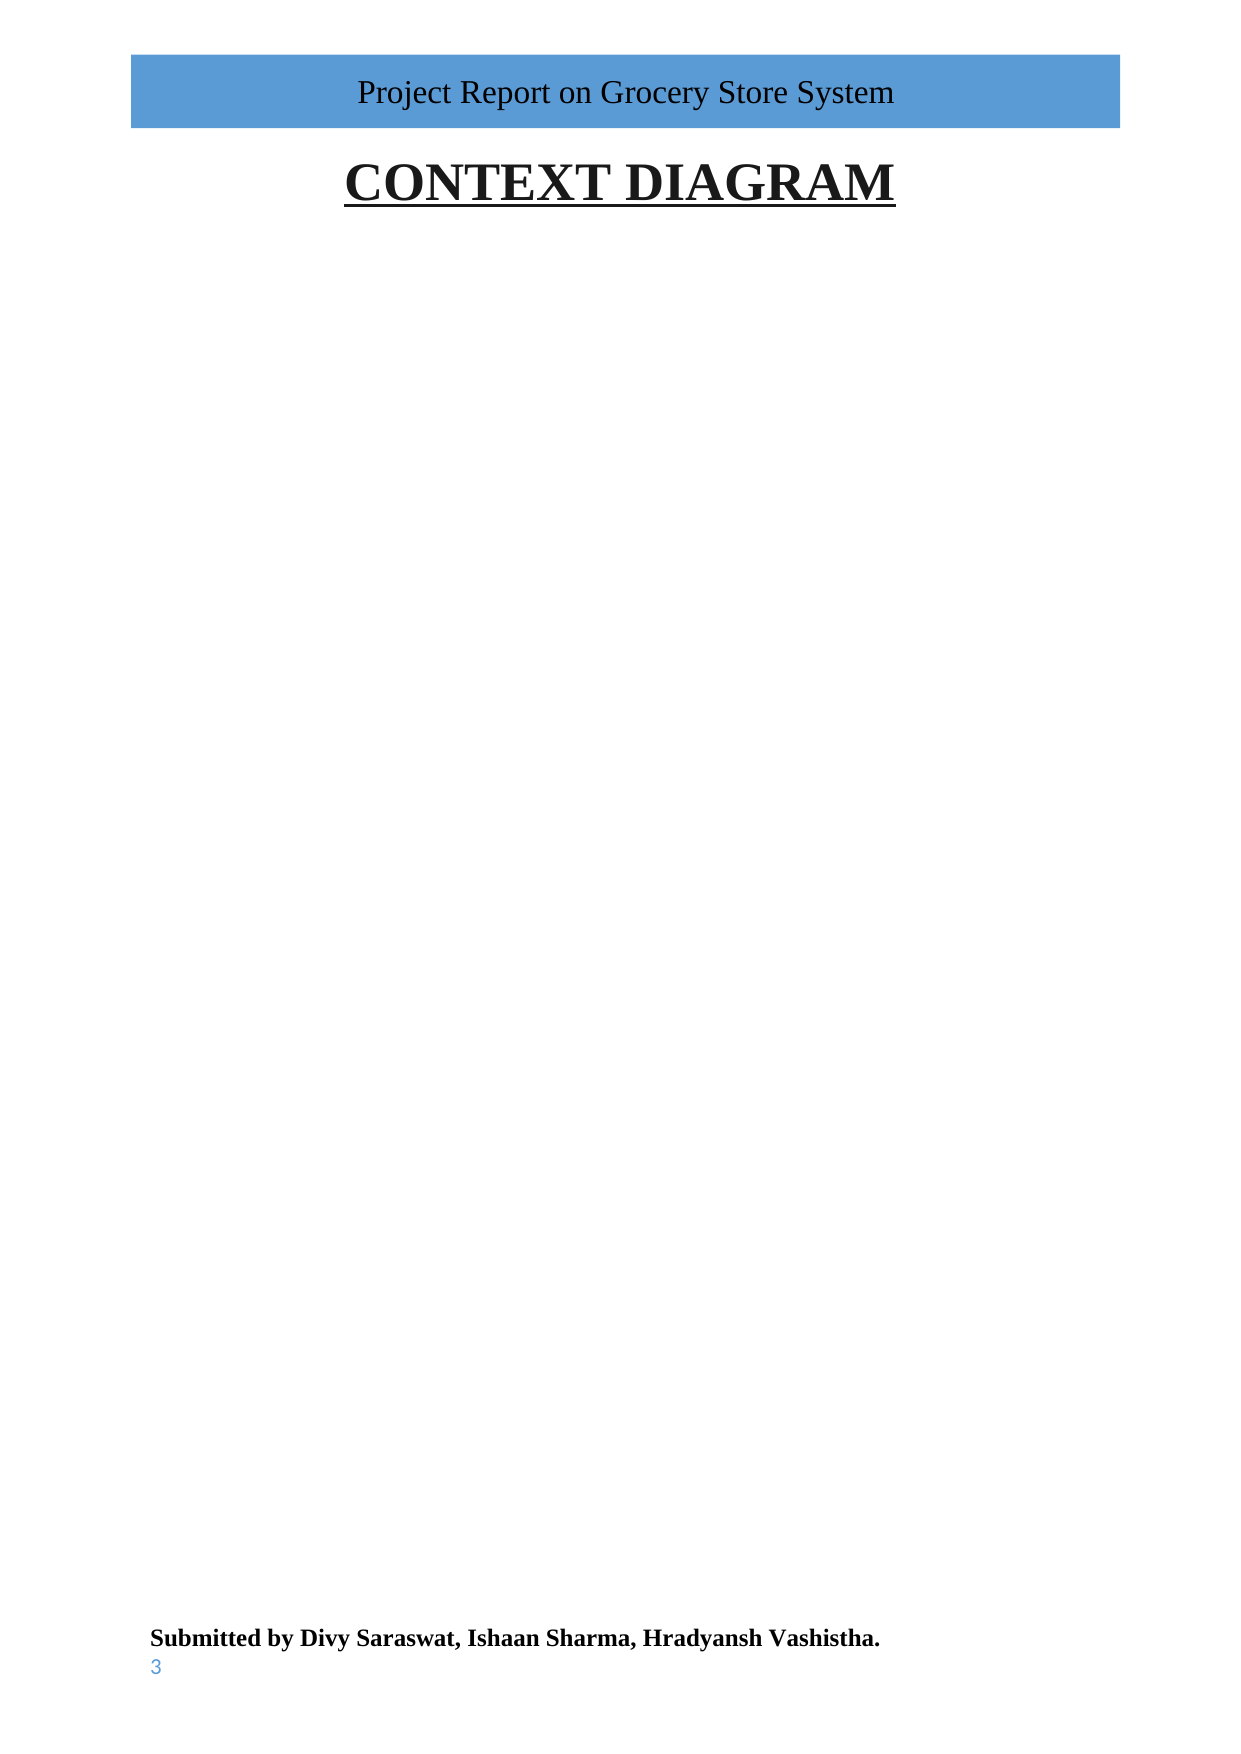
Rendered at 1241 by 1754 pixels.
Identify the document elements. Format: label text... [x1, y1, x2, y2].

text CONTEXT DIAGRAM [150, 150, 1090, 212]
